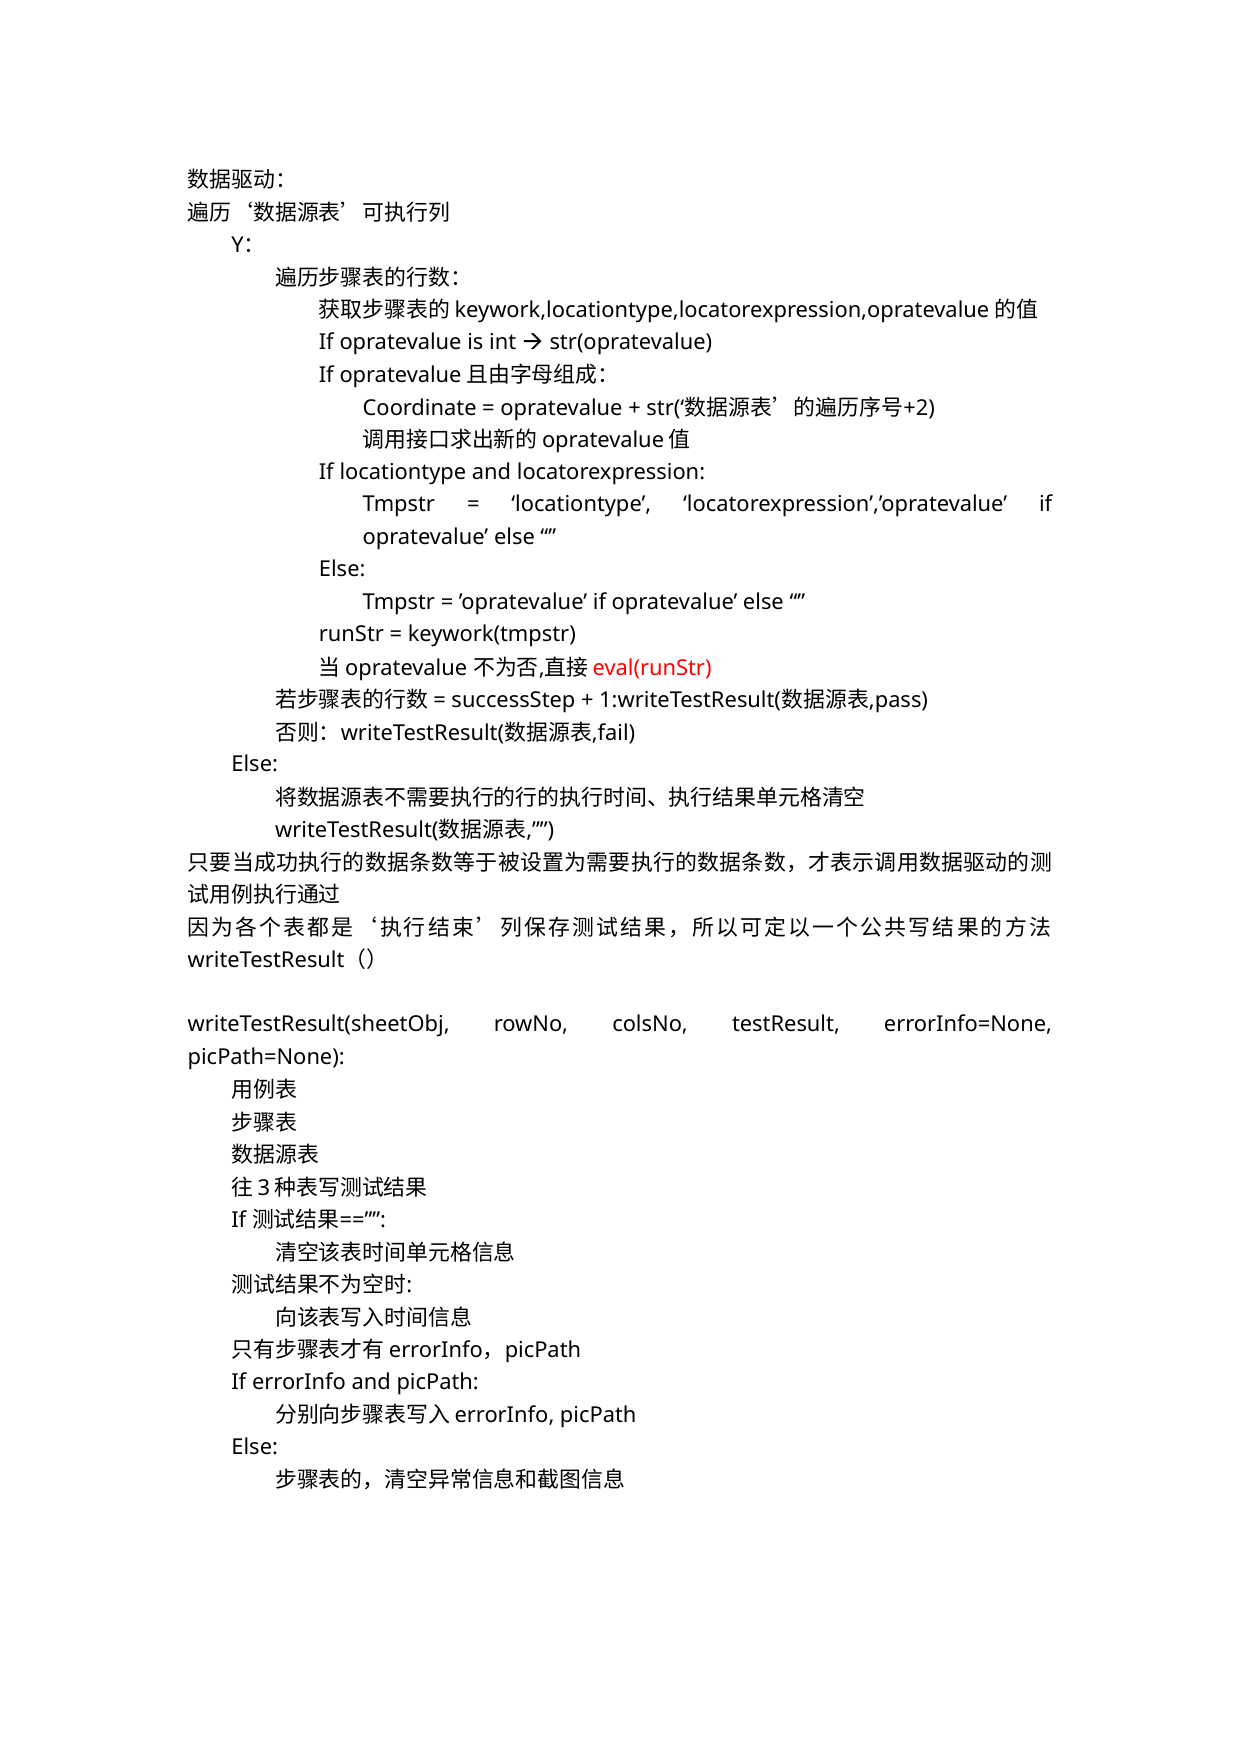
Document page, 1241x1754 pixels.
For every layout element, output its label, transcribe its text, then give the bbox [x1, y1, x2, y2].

text 遍历步骤表的行数： [187, 259, 1053, 292]
text 遍历‘数据源表’可执行列 [187, 194, 1053, 227]
text 只有步骤表才有errorInfo，picPath [187, 1332, 1053, 1364]
text Else: [187, 747, 1053, 779]
text writeTestResult(数据源表,””) [187, 812, 1053, 844]
text runStr = keywork(tmpstr) [187, 617, 1053, 649]
text 只要当成功执行的数据条数等于被设置为需要执行的数据条数，才表示调用数据驱动的测试用例执行通过 [187, 844, 1053, 909]
text 调用接口求出新的opratevalue值 [187, 422, 1053, 454]
text 当opratevalue 不为否,直接eval(runStr) [187, 649, 1053, 682]
text 否则：writeTestResult(数据源表,fail) [187, 714, 1053, 747]
text 向该表写入时间信息 [187, 1299, 1053, 1332]
text 步骤表的，清空异常信息和截图信息 [187, 1462, 1053, 1494]
text 因为各个表都是‘执行结束’列保存测试结果，所以可定以一个公共写结果的方法writeTestResult（） [187, 909, 1053, 974]
text Tmpstr = ’opratevalue’ if opratevalue’ else “” [362, 584, 1053, 617]
text 步骤表 [187, 1104, 1053, 1137]
text 若步骤表的行数 = successStep + 1:writeTestResult(数据源表,pass) [187, 682, 1053, 714]
text 获取步骤表的keywork,locationtype,locatorexpression,opratevalue的值 [187, 292, 1053, 324]
text Tmpstr = ‘locationtype’, ‘locatorexpression’,’opratevalue’ if opratevalue’ else “” [362, 487, 1053, 552]
text If opratevalue且由字母组成： [187, 357, 1053, 389]
text Coordinate = opratevalue + str(‘数据源表’的遍历序号+2) [187, 389, 1053, 422]
text writeTestResult(sheetObj, rowNo, colsNo, testResult, errorInfo=None, picPath=None): [187, 1007, 1053, 1072]
text 数据源表 [187, 1137, 1053, 1169]
text 清空该表时间单元格信息 [187, 1234, 1053, 1267]
text Else: [187, 1429, 1053, 1462]
text 数据驱动： [187, 162, 1053, 194]
text 往3种表写测试结果 [187, 1169, 1053, 1202]
text 分别向步骤表写入errorInfo, picPath [187, 1397, 1053, 1429]
text If errorInfo and picPath: [187, 1364, 1053, 1397]
text Y： [187, 227, 1053, 259]
text 测试结果不为空时: [187, 1267, 1053, 1299]
text 用例表 [187, 1072, 1053, 1104]
text 将数据源表不需要执行的行的执行时间、执行结果单元格清空 [187, 779, 1053, 812]
text If opratevalue is int str(opratevalue) [187, 324, 1053, 357]
text Else: [187, 552, 1053, 584]
text If 测试结果==””: [187, 1202, 1053, 1234]
text If locationtype and locatorexpression: [187, 454, 1053, 487]
